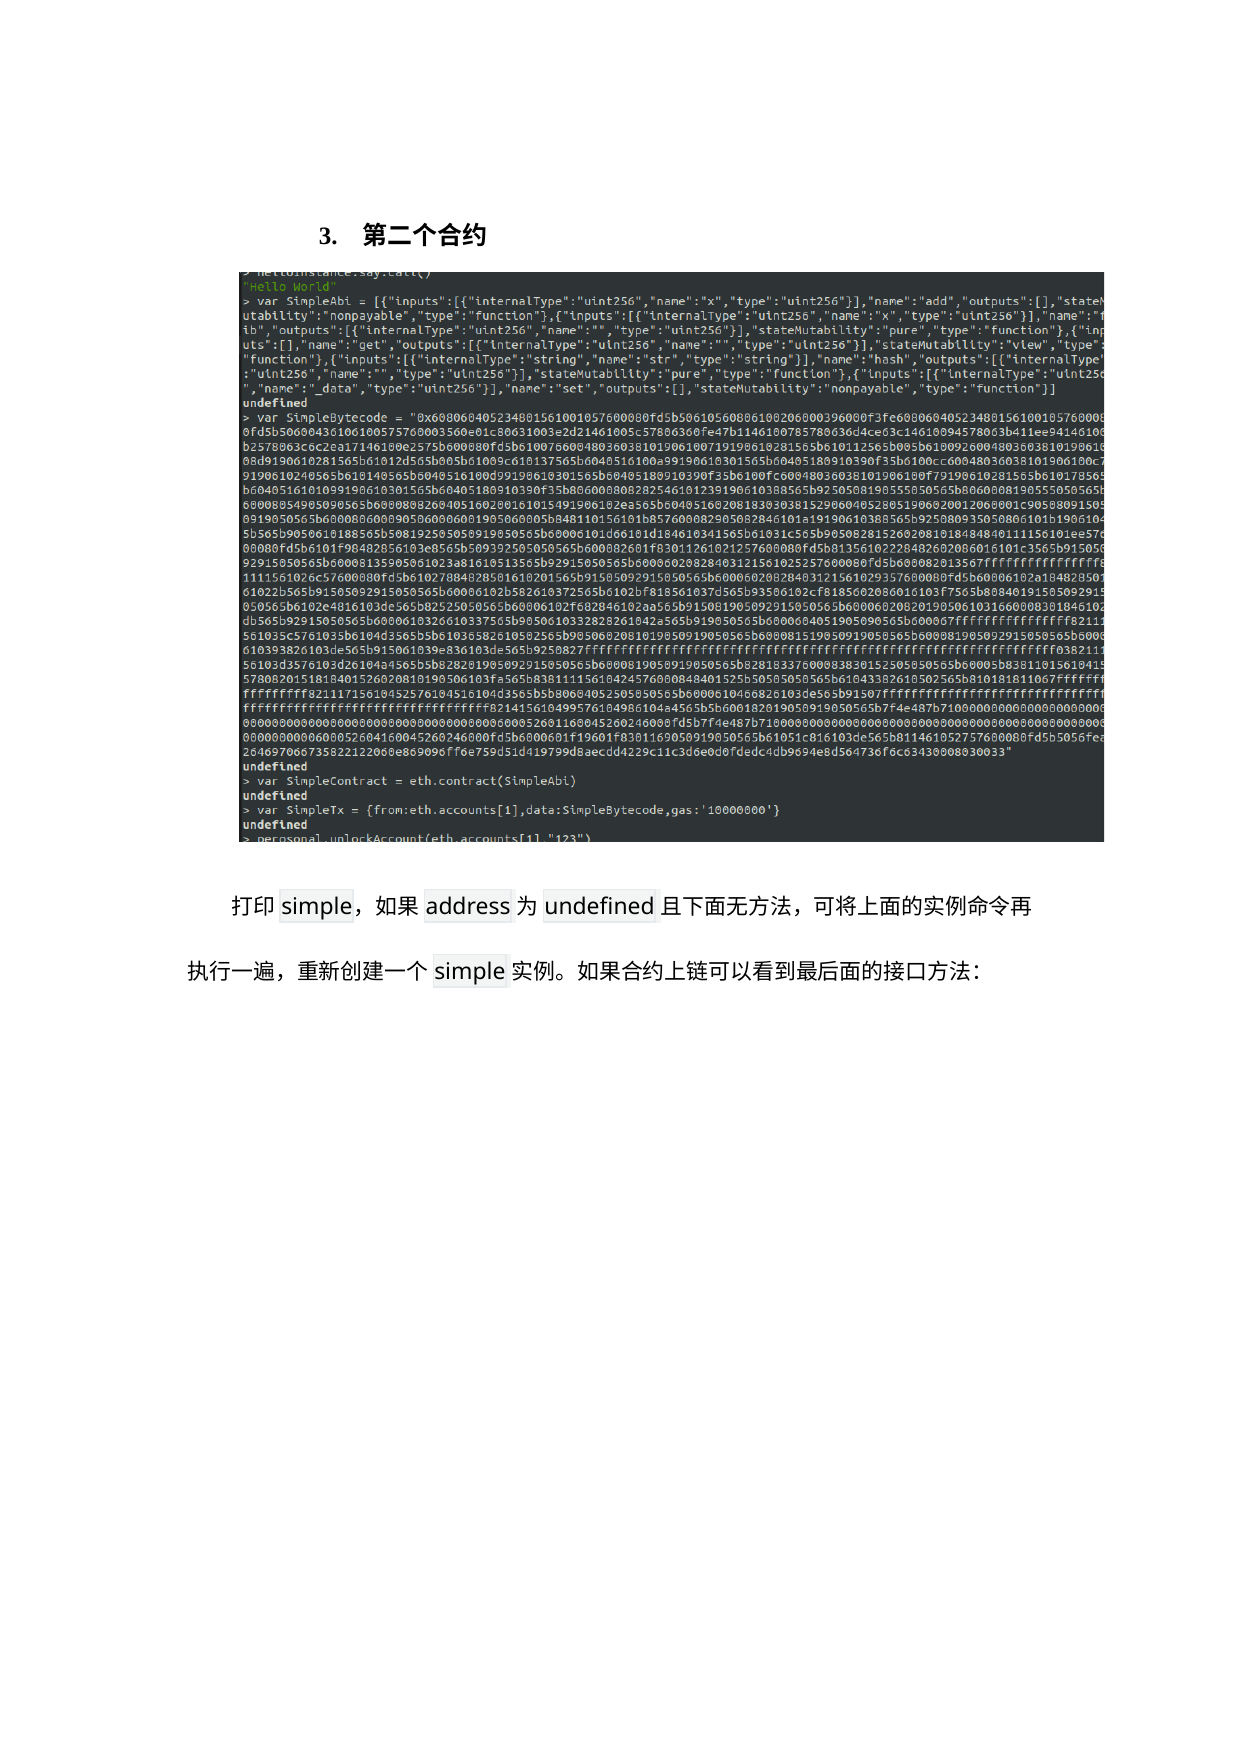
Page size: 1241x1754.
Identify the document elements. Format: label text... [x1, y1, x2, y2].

text 打印simple，如果address为undefined且下面无方法，可将上面的实例命令再执行一遍，重新创建一个simple实例。如果合约上链可以看到最后面的接口方法： [187, 873, 1053, 1003]
list 第二个合约 [319, 201, 1053, 266]
picture [239, 272, 1105, 842]
